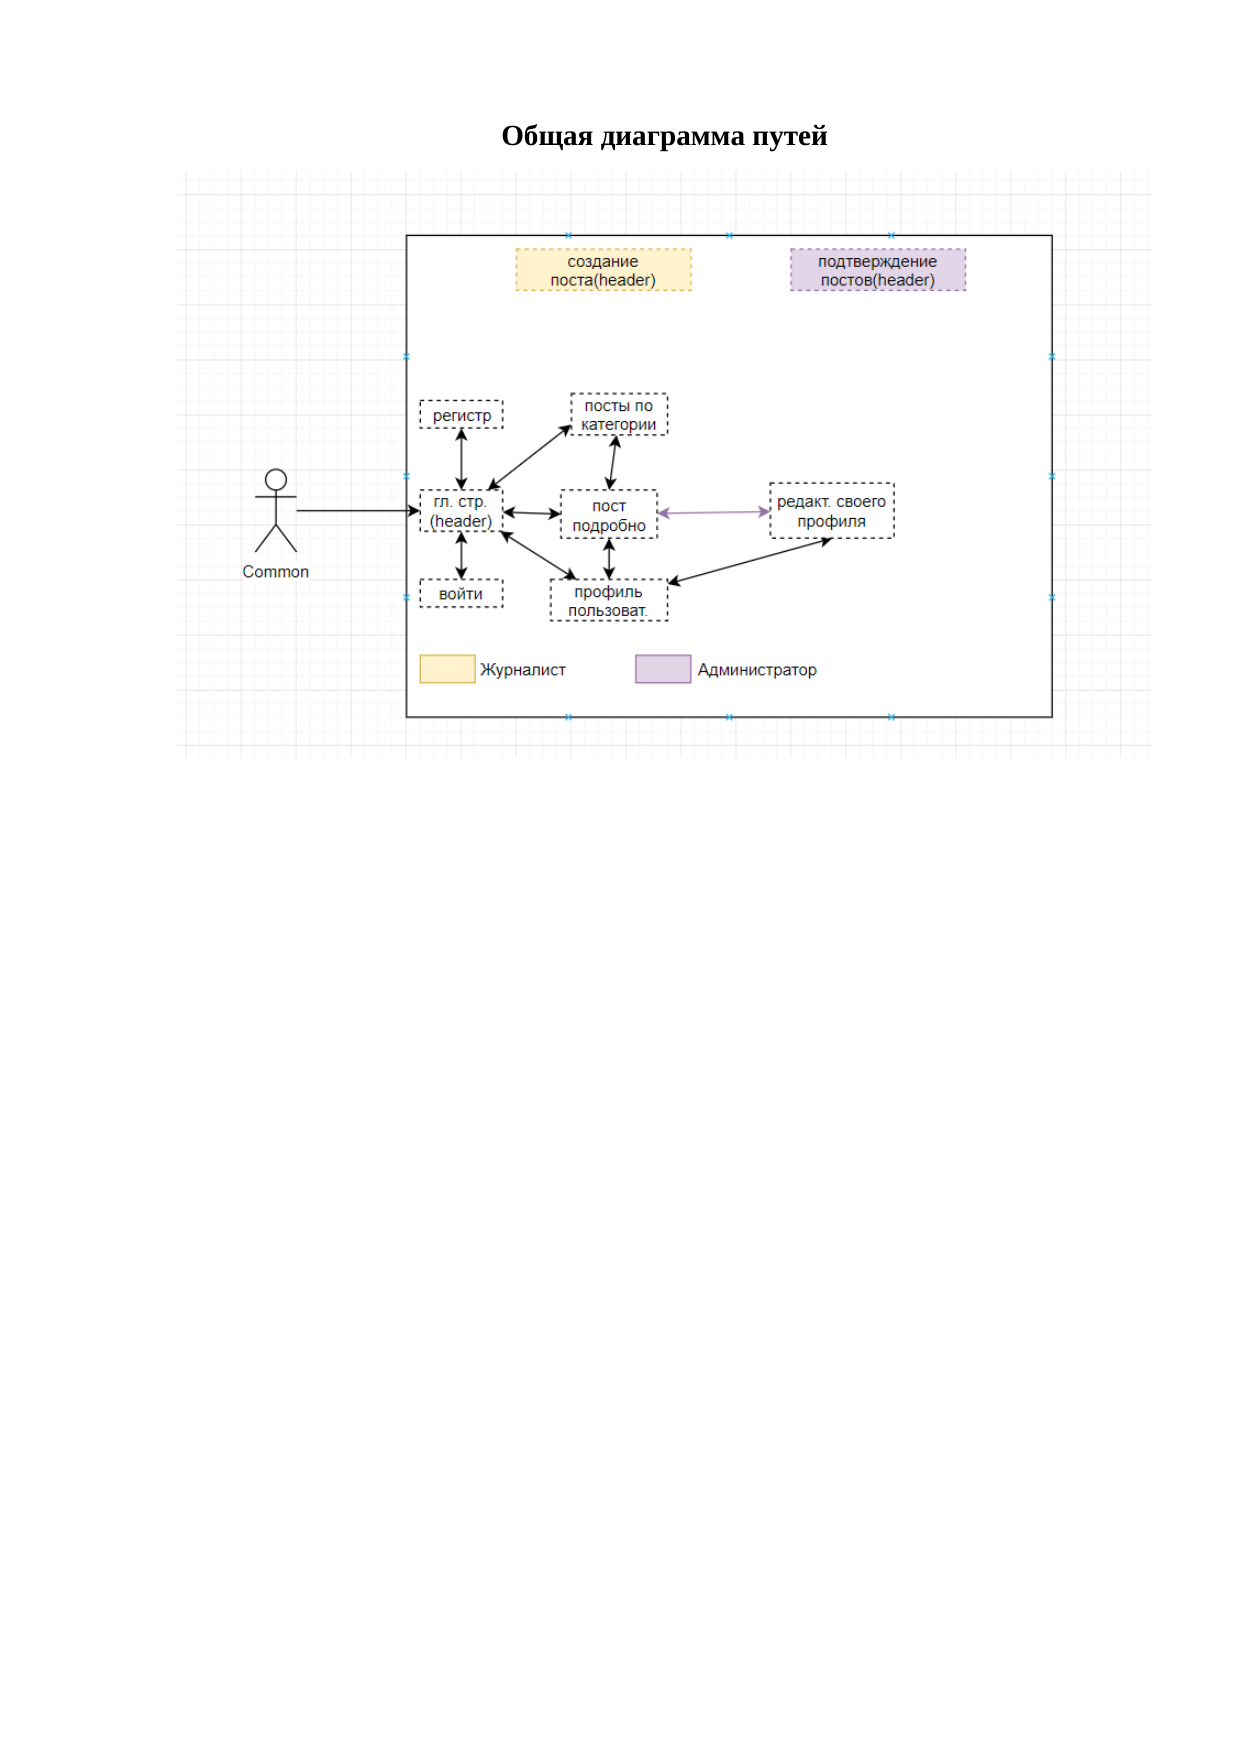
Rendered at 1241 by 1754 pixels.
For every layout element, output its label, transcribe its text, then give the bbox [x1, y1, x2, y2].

picture [177, 171, 1152, 758]
text Общая диаграмма путей [177, 118, 1152, 152]
